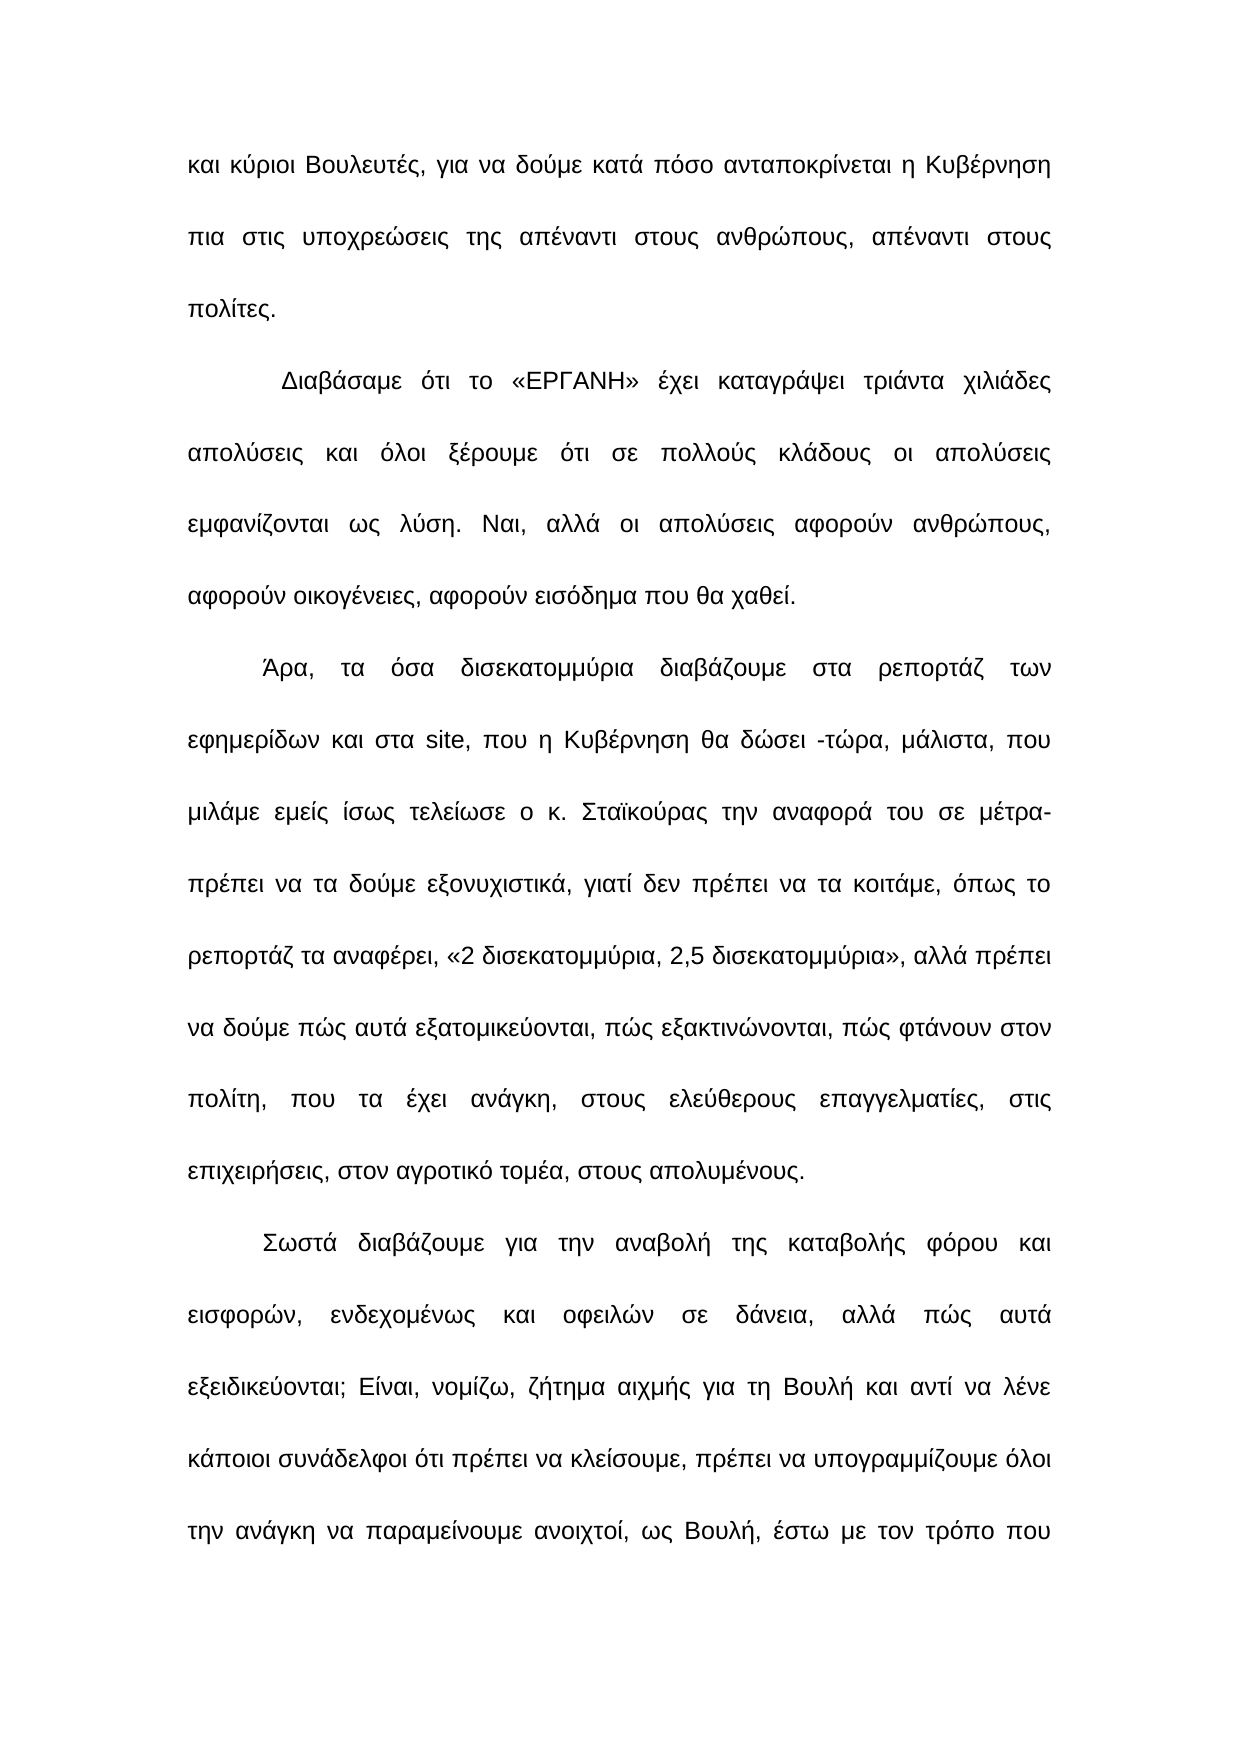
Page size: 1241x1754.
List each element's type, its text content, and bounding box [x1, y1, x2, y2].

text Άρα, τα όσα δισεκατομμύρια διαβάζουμε στα ρεπορτάζ των εφημερίδων και στα site, που η Κυβέρνηση θα δώσει -τώρα, μάλιστα, που μιλάμε εμείς ίσως τελείωσε ο κ. Σταϊκούρας την αναφορά του σε μέτρα- πρέπει να τα δούμε εξονυχιστικά, γιατί δεν πρέπει να τα κοιτάμε, όπως το ρεπορτάζ τα αναφέρει, «2 δισεκατομμύρια, 2,5 δισεκατομμύρια», αλλά πρέπει να δούμε πώς αυτά εξατομικεύονται, πώς εξακτινώνονται, πώς φτάνουν στον πολίτη, που τα έχει ανάγκη, στους ελεύθερους επαγγελματίες, στις επιχειρήσεις, στον αγροτικό τομέα, στους απολυμένους. [187, 653, 1053, 1185]
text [187, 150, 1053, 322]
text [187, 1228, 1053, 1544]
text Διαβάσαμε ότι το «ΕΡΓΑΝΗ» έχει καταγράψει τριάντα χιλιάδες απολύσεις και όλοι ξέρουμε ότι σε πολλούς κλάδους οι απολύσεις εμφανίζονται ως λύση. Ναι, αλλά οι απολύσεις αφορούν ανθρώπους, αφορούν οικογένειες, αφορούν εισόδημα που θα χαθεί. [187, 366, 1053, 610]
